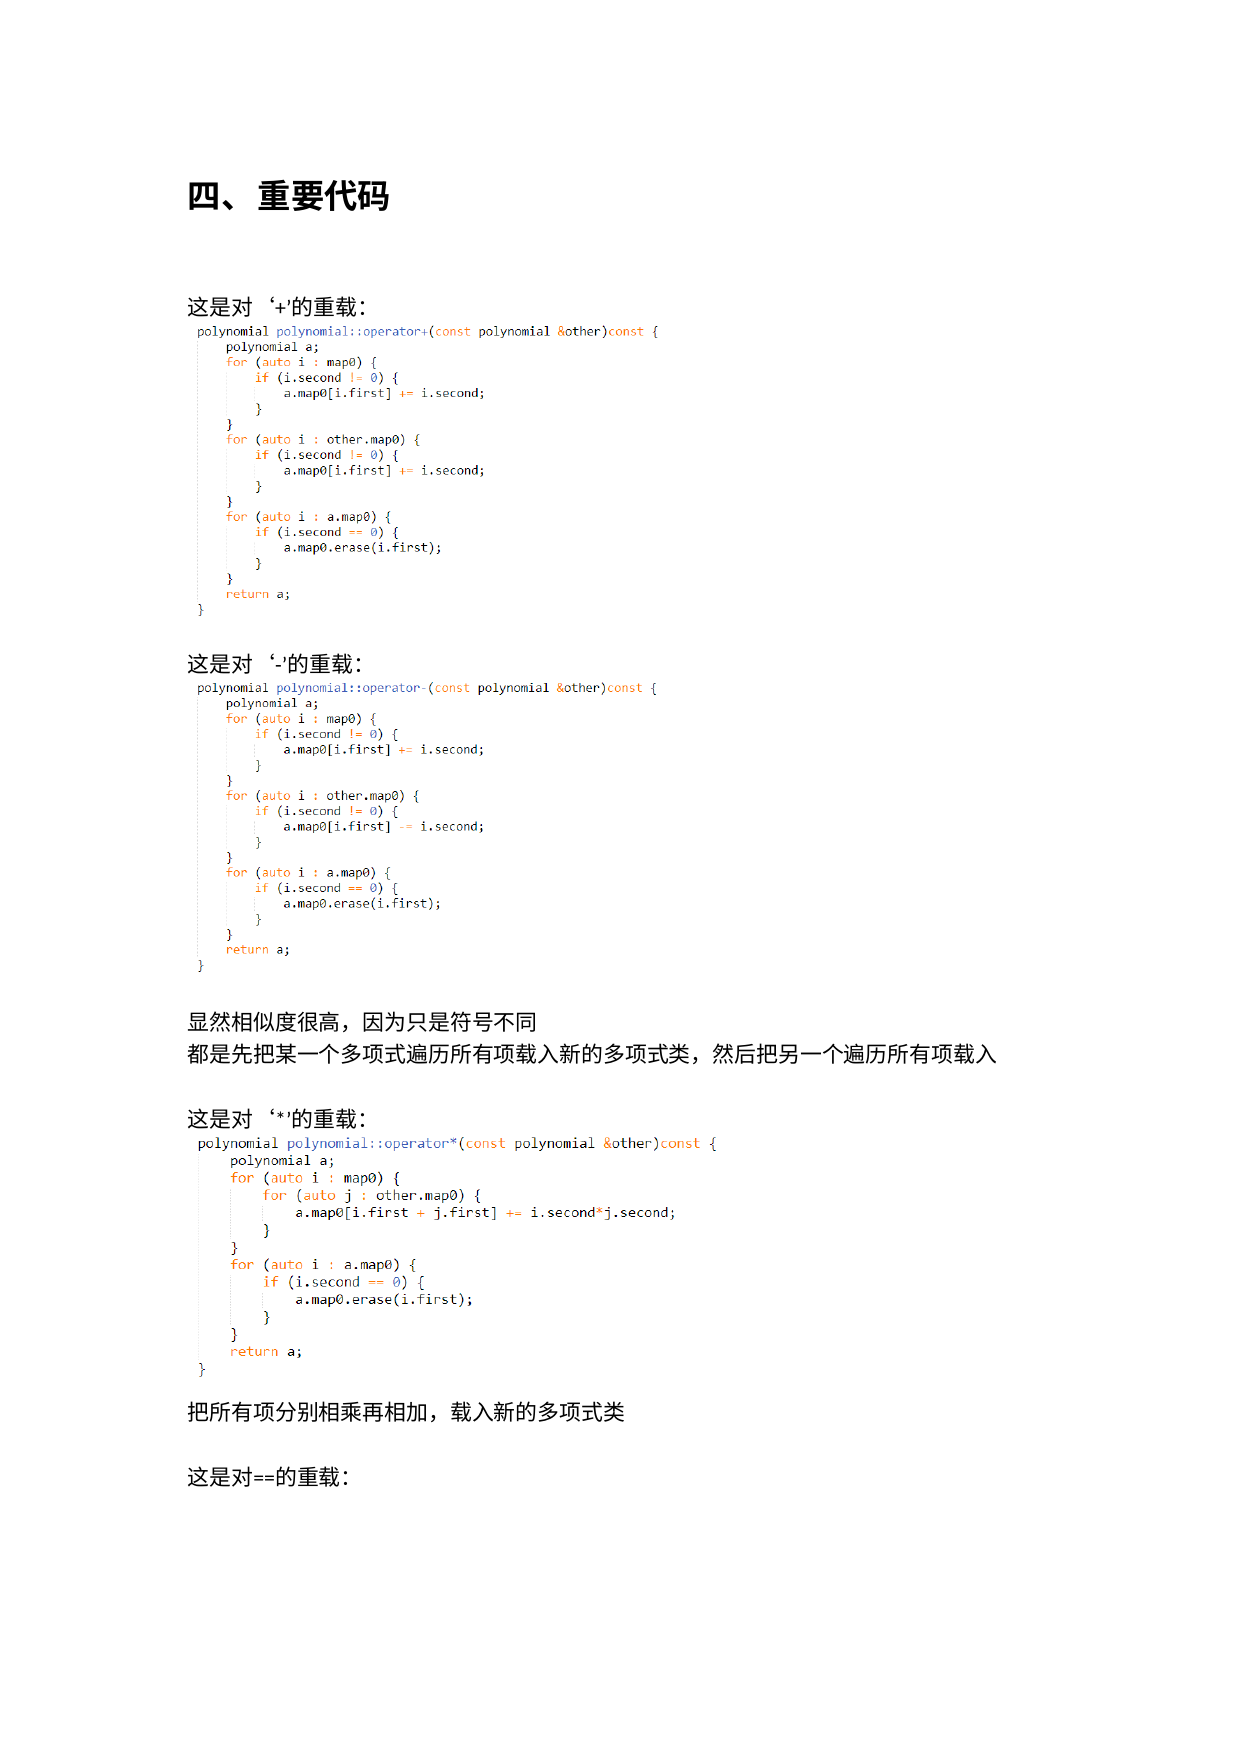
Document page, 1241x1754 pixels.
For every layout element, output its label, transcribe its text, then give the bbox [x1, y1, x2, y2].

text 都是先把某一个多项式遍历所有项载入新的多项式类，然后把另一个遍历所有项载入 [187, 1037, 1053, 1069]
picture [187, 679, 681, 977]
subtitle 重要代码 [187, 162, 1053, 227]
picture [187, 321, 674, 618]
text 显然相似度很高，因为只是符号不同 [187, 1004, 1053, 1037]
text 把所有项分别相乘再相加，载入新的多项式类 [187, 1394, 1053, 1427]
text 这是对==的重载： [187, 1459, 1053, 1492]
text 这是对‘-’的重载： [187, 647, 1053, 679]
picture [187, 1134, 732, 1380]
text 这是对‘+’的重载： [187, 289, 1053, 322]
text 这是对‘*’的重载： [187, 1102, 1053, 1134]
